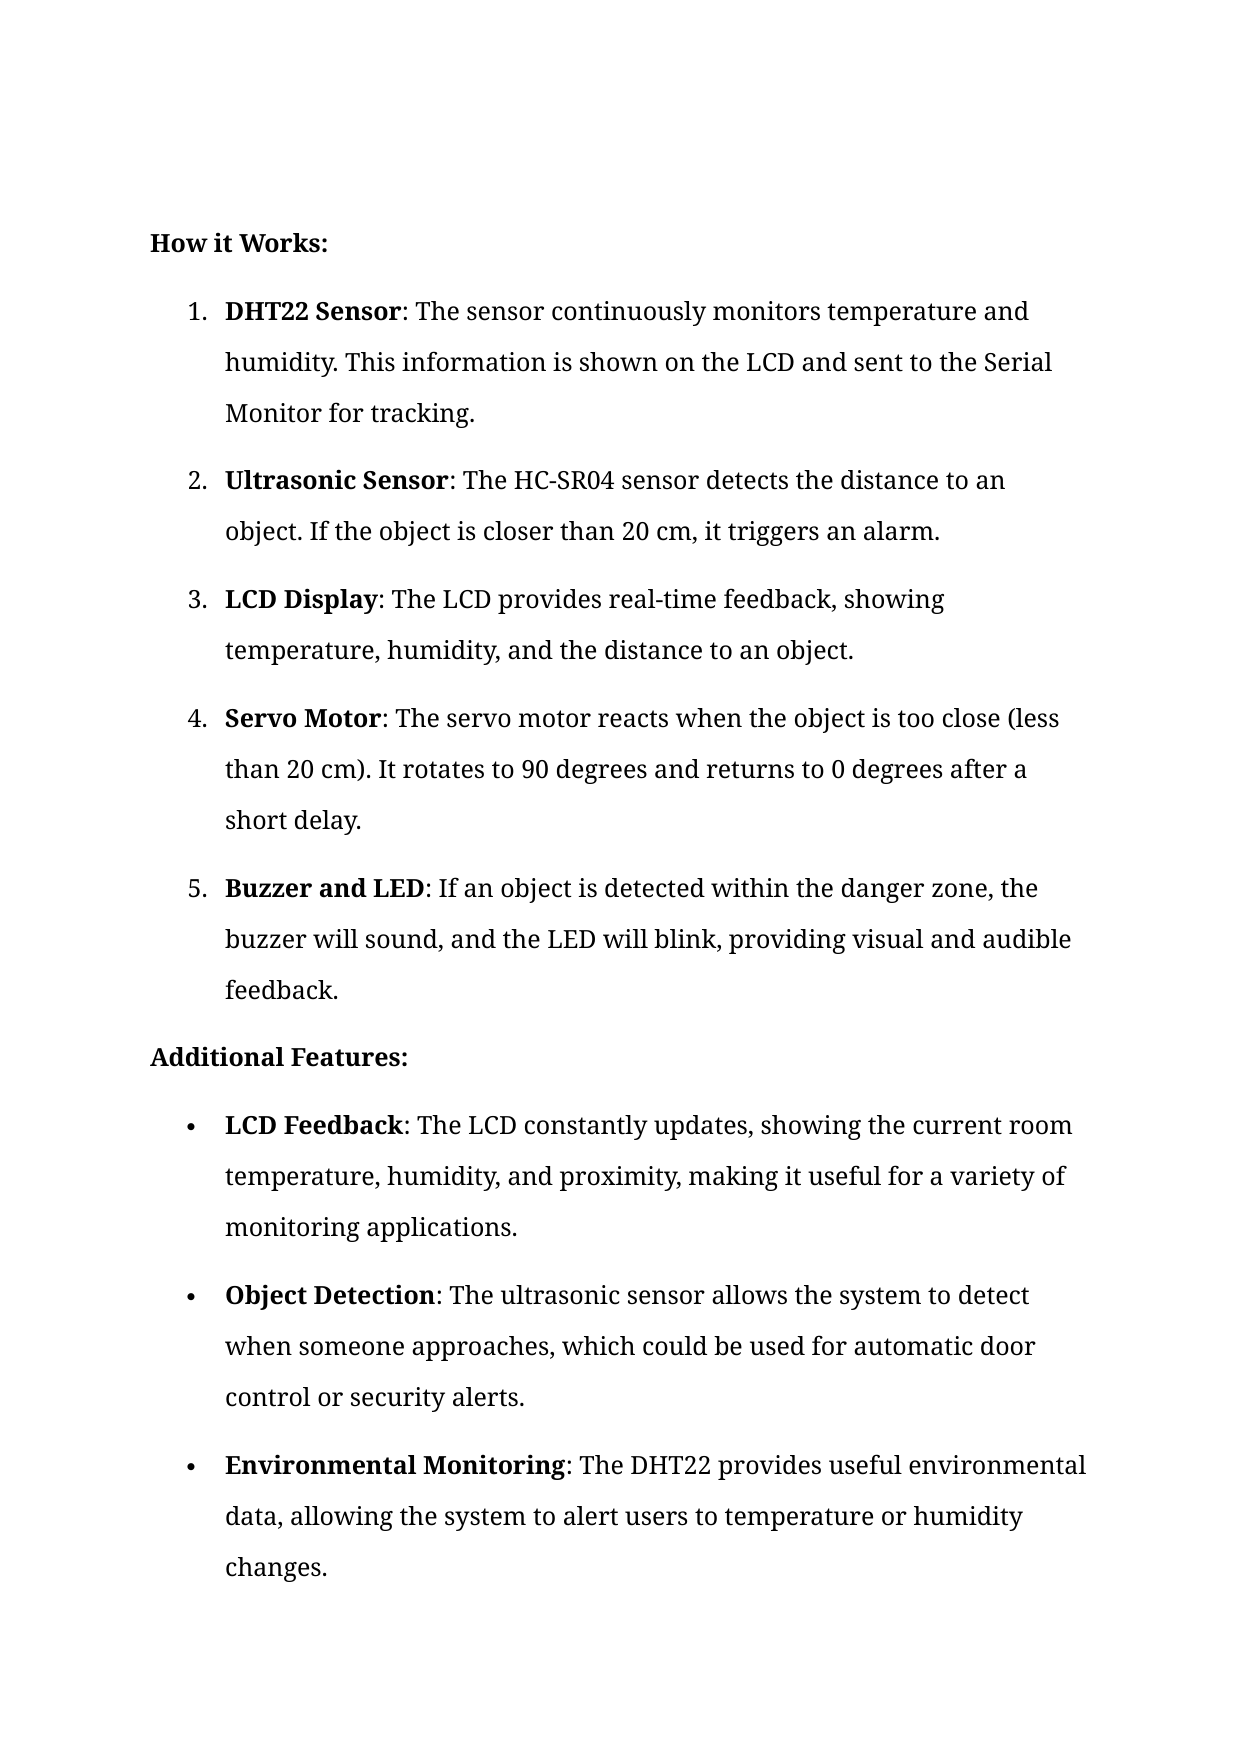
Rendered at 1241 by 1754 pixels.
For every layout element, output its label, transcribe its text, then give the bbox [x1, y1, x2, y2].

list Servo Motor: The servo motor reacts when the object is too close (less than 20 cm). It rotates to 90 degrees and returns to 0 degrees after a short delay. [187, 701, 1090, 837]
text How it Works: [150, 226, 1090, 259]
list Environmental Monitoring: The DHT22 provides useful environmental data, allowing the system to alert users to temperature or humidity changes. [187, 1447, 1090, 1583]
list DHT22 Sensor: The sensor continuously monitors temperature and humidity. This information is shown on the LCD and sent to the Serial Monitor for tracking. [187, 293, 1090, 429]
list Object Detection: The ultrasonic sensor allows the system to detect when someone approaches, which could be used for automatic door control or security alerts. [187, 1278, 1090, 1414]
list Buzzer and LED: If an object is detected within the danger zone, the buzzer will sound, and the LED will blink, providing visual and audible feedback. [187, 870, 1090, 1006]
list LCD Feedback: The LCD constantly updates, showing the current room temperature, humidity, and proximity, making it useful for a variety of monitoring applications. [187, 1108, 1090, 1244]
list Ultrasonic Sensor: The HC-SR04 sensor detects the distance to an object. If the object is closer than 20 cm, it triggers an alarm. [187, 463, 1090, 548]
list LCD Display: The LCD provides real-time feedback, showing temperature, humidity, and the distance to an object. [187, 582, 1090, 667]
text Additional Features: [150, 1040, 1090, 1074]
